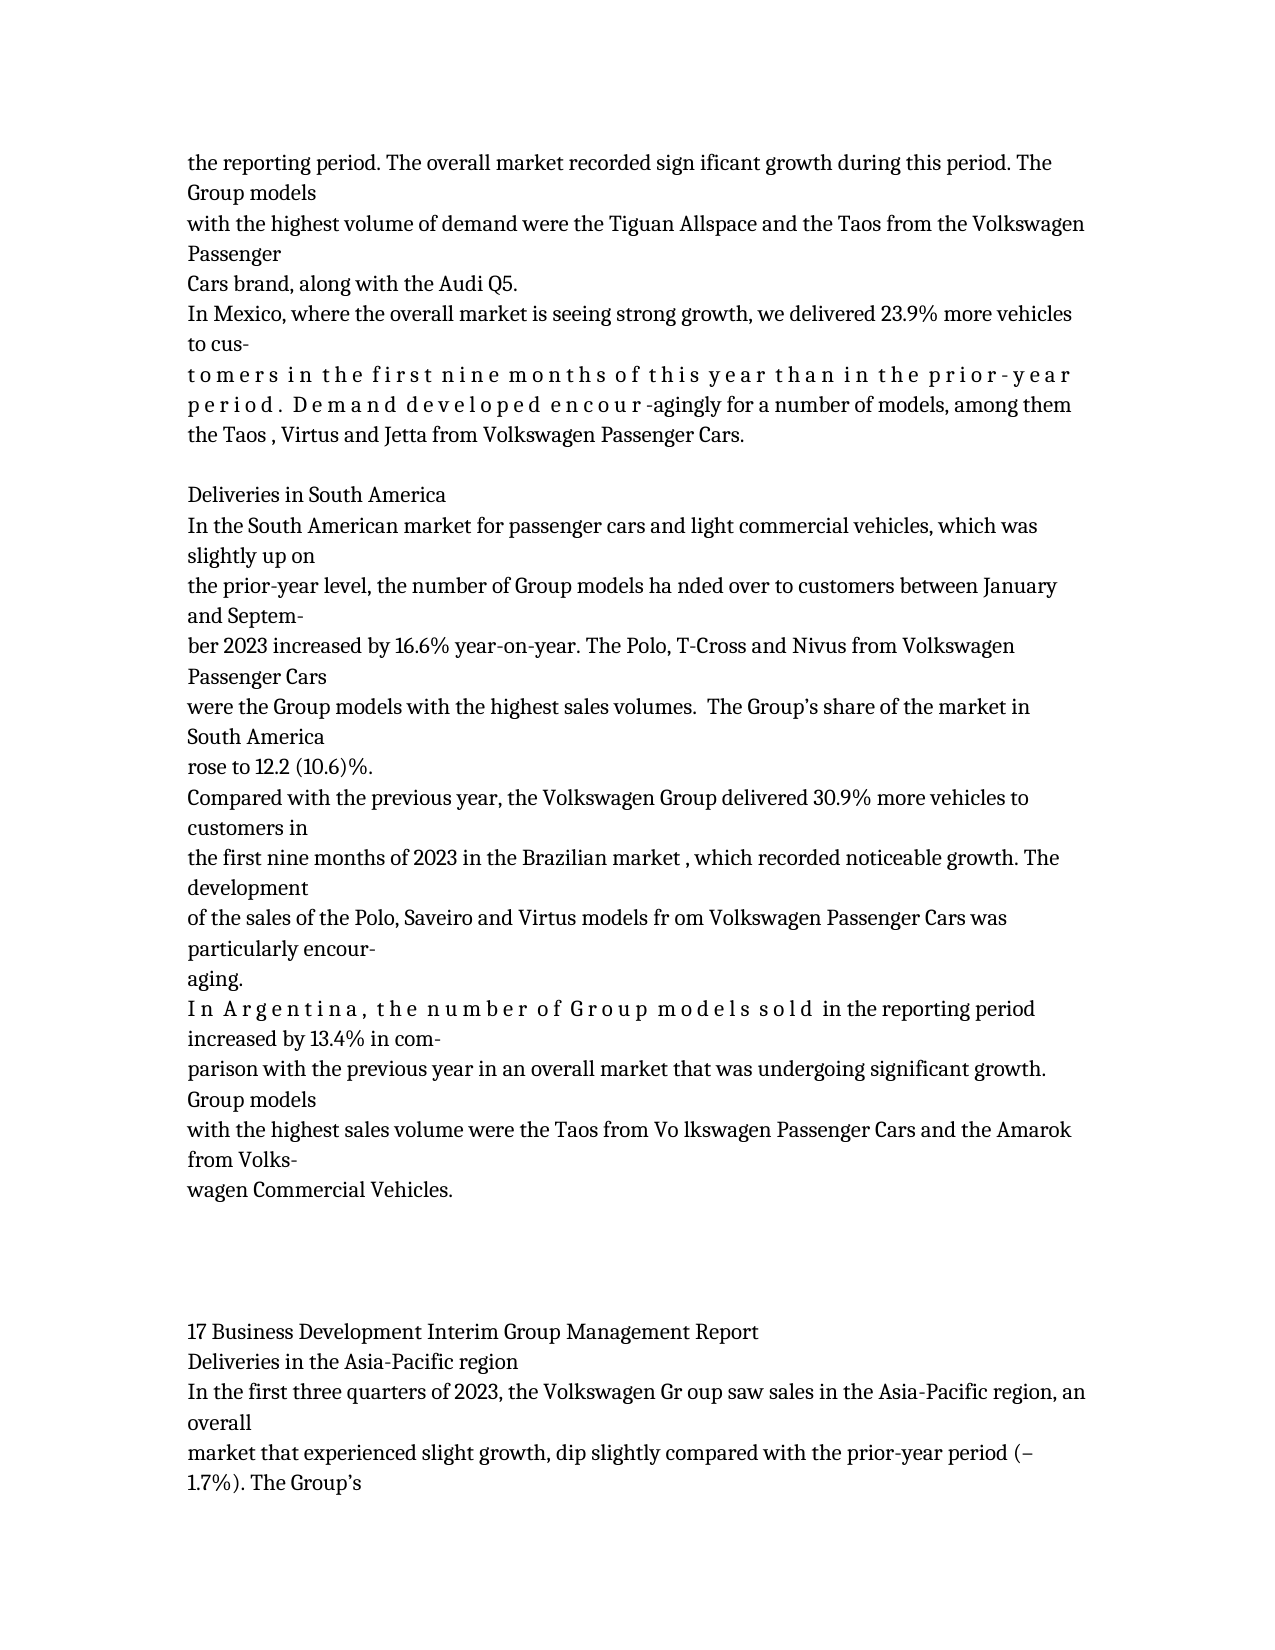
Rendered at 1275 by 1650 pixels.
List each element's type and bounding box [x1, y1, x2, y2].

text [187, 1288, 1087, 1496]
text [187, 150, 1087, 1264]
